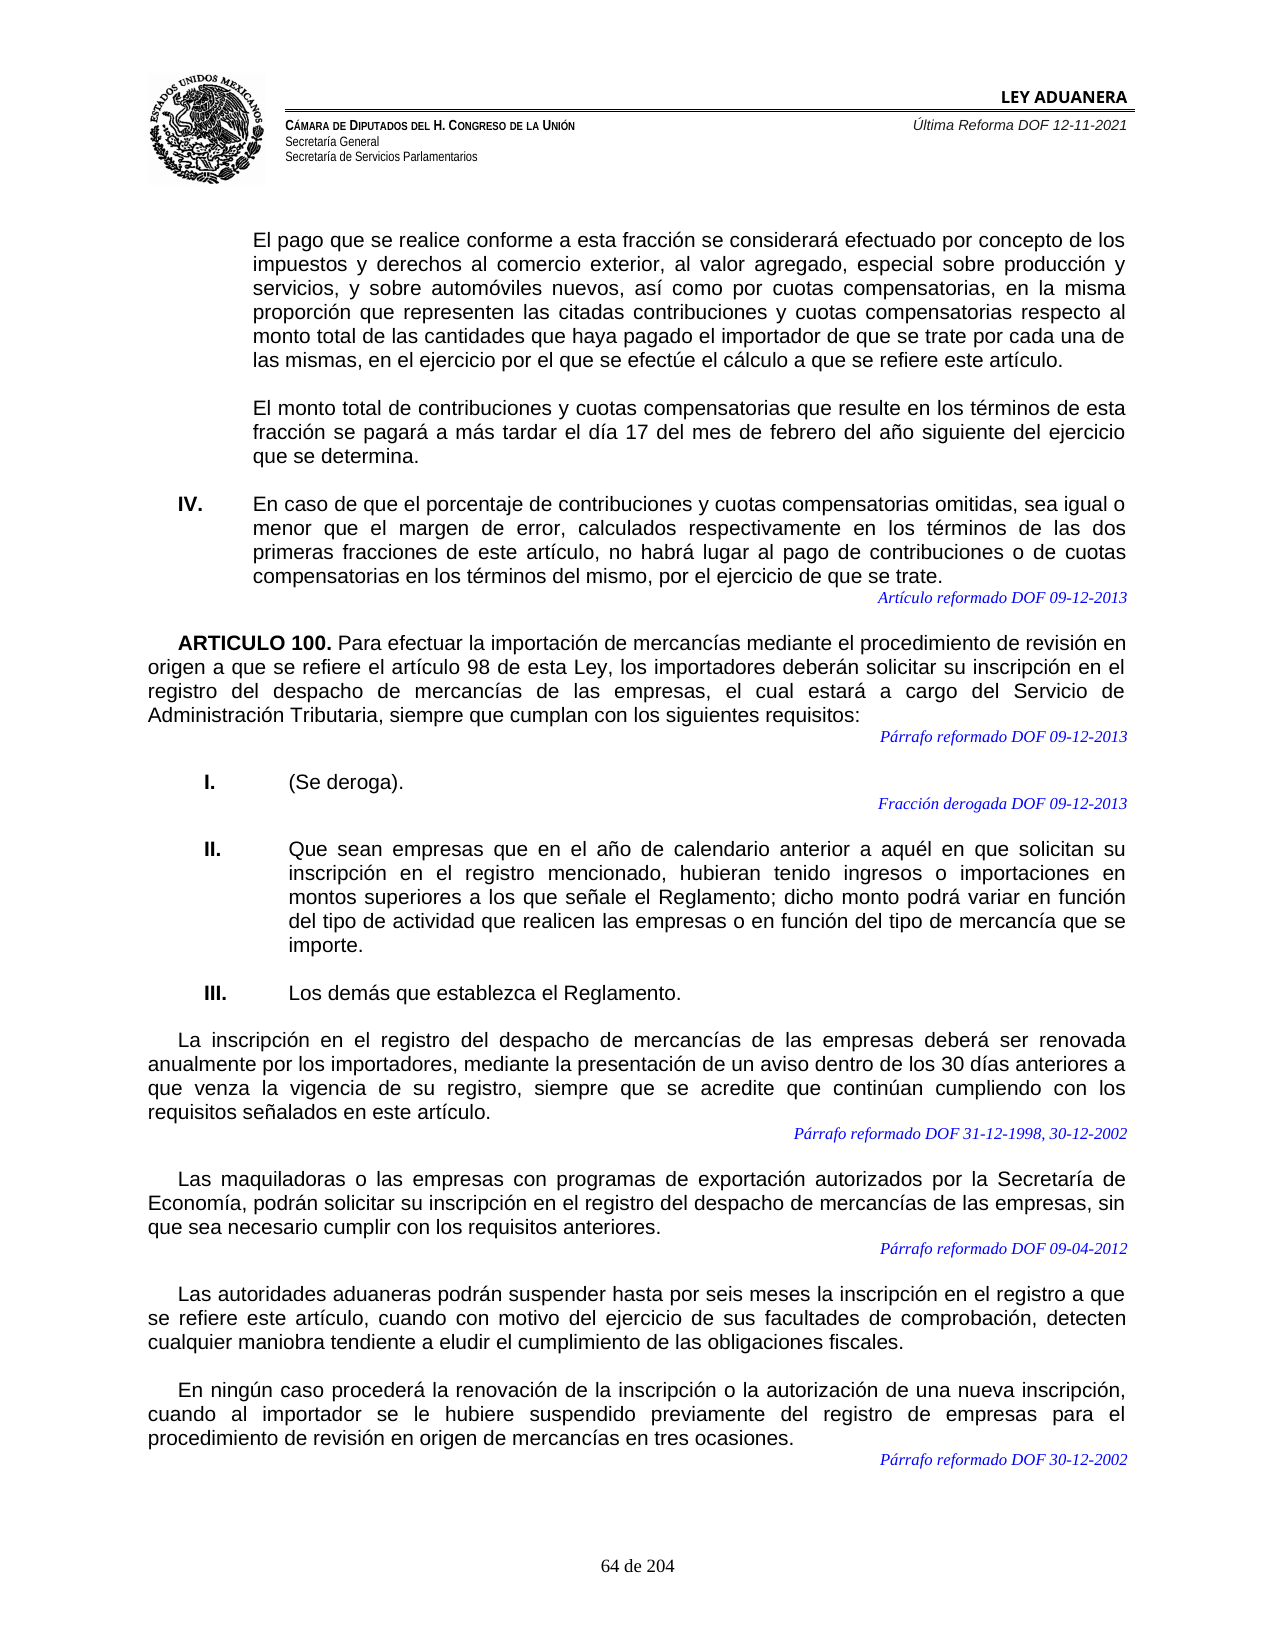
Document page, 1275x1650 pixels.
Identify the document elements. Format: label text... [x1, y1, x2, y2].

text I. (Se deroga). [204, 769, 1127, 793]
text III. Los demás que establezca el Reglamento. [204, 980, 1127, 1004]
text La inscripción en el registro del despacho de mercancías de las empresas deberá ser renovada anualmente por los importadores, mediante la presentación de un aviso dentro de los 30 días anteriores a que venza la vigencia de su registro, siempre que se acredite que continúan cumpliendo con los requisitos señalados en este artículo. [148, 1028, 1127, 1124]
text Párrafo reformado DOF 09-04-2012 [148, 1239, 1127, 1258]
text Párrafo reformado DOF 30-12-2002 [148, 1450, 1127, 1469]
text ARTICULO 100. Para efectuar la importación de mercancías mediante el procedimiento de revisión en origen a que se refiere el artículo 98 de esta Ley, los importadores deberán solicitar su inscripción en el registro del despacho de mercancías de las empresas, el cual estará a cargo del Servicio de Administración Tributaria, siempre que cumplan con los siguientes requisitos: [148, 631, 1127, 726]
text Las maquiladoras o las empresas con programas de exportación autorizados por la Secretaría de Economía, podrán solicitar su inscripción en el registro del despacho de mercancías de las empresas, sin que sea necesario cumplir con los requisitos anteriores. [148, 1167, 1127, 1239]
text El monto total de contribuciones y cuotas compensatorias que resulte en los términos de esta fracción se pagará a más tardar el día 17 del mes de febrero del año siguiente del ejercicio que se determina. [178, 396, 1127, 468]
text Párrafo reformado DOF 09-12-2013 [148, 726, 1127, 746]
text Las autoridades aduaneras podrán suspender hasta por seis meses la inscripción en el registro a que se refiere este artículo, cuando con motivo del ejercicio de sus facultades de comprobación, detecten cualquier maniobra tendiente a eludir el cumplimiento de las obligaciones fiscales. [148, 1282, 1127, 1354]
text En ningún caso procederá la renovación de la inscripción o la autorización de una nueva inscripción, cuando al importador se le hubiere suspendido previamente del registro de empresas para el procedimiento de revisión en origen de mercancías en tres ocasiones. [148, 1378, 1127, 1450]
text IV. En caso de que el porcentaje de contribuciones y cuotas compensatorias omitidas, sea igual o menor que el margen de error, calculados respectivamente en los términos de las dos primeras fracciones de este artículo, no habrá lugar al pago de contribuciones o de cuotas compensatorias en los términos del mismo, por el ejercicio de que se trate. [178, 492, 1127, 587]
text II. Que sean empresas que en el año de calendario anterior a aquél en que solicitan su inscripción en el registro mencionado, hubieran tenido ingresos o importaciones en montos superiores a los que señale el Reglamento; dicho monto podrá variar en función del tipo de actividad que realicen las empresas o en función del tipo de mercancía que se importe. [204, 837, 1127, 956]
text Párrafo reformado DOF 31-12-1998, 30-12-2002 [148, 1124, 1127, 1143]
text Artículo reformado DOF 09-12-2013 [148, 587, 1127, 607]
text El pago que se realice conforme a esta fracción se considerará efectuado por concepto de los impuestos y derechos al comercio exterior, al valor agregado, especial sobre producción y servicios, y sobre automóviles nuevos, así como por cuotas compensatorias, en la misma proporción que representen las citadas contribuciones y cuotas compensatorias respecto al monto total de las cantidades que haya pagado el importador de que se trate por cada una de las mismas, en el ejercicio por el que se efectúe el cálculo a que se refiere este artículo. [178, 228, 1127, 372]
text Fracción derogada DOF 09-12-2013 [148, 793, 1127, 813]
